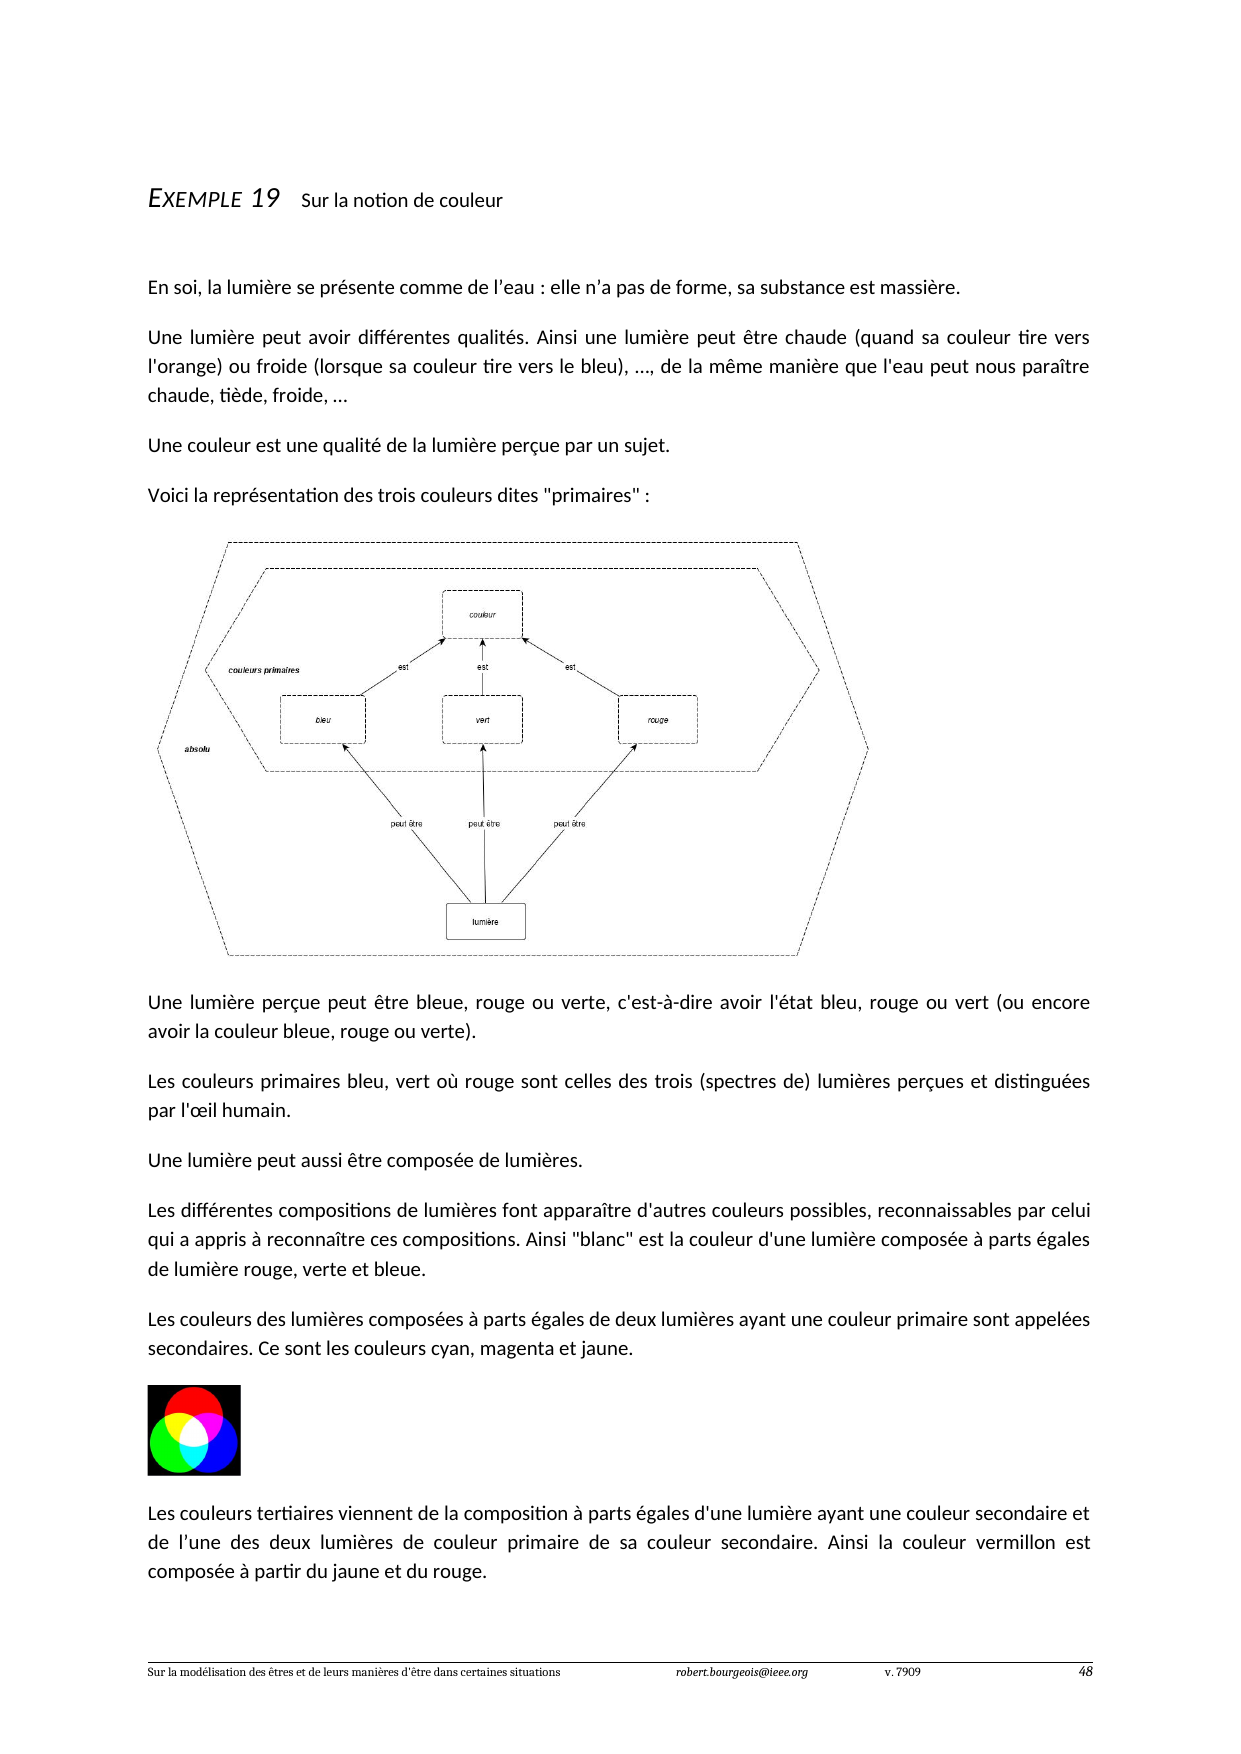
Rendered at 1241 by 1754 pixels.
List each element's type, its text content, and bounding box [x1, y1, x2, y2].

text Une lumière peut avoir différentes qualités. Ainsi une lumière peut être chaude (quand sa couleur tire vers l'orange) ou froide (lorsque sa couleur tire vers le bleu), …, de la même manière que l'eau peut nous paraître chaude, tiède, froide, … [148, 324, 1093, 408]
text En soi, la lumière se présente comme de l’eau : elle n’a pas de forme, sa substance est massière. [148, 274, 1093, 299]
picture [147, 1385, 241, 1476]
text Une couleur est une qualité de la lumière perçue par un sujet. [148, 432, 1093, 458]
subtitle Exemple 19 Sur la notion de couleur [148, 179, 1093, 214]
text Les couleurs des lumières composées à parts égales de deux lumières ayant une couleur primaire sont appelées secondaires. Ce sont les couleurs cyan, magenta et jaune. [148, 1306, 1093, 1360]
text Une lumière peut aussi être composée de lumières. [148, 1147, 1093, 1173]
text Les couleurs primaires bleu, vert où rouge sont celles des trois (spectres de) lumières perçues et distinguées par l'œil humain. [148, 1068, 1093, 1123]
text Une lumière perçue peut être bleue, rouge ou verte, c'est-à-dire avoir l'état bleu, rouge ou vert (ou encore avoir la couleur bleue, rouge ou verte). [148, 989, 1093, 1044]
picture [147, 532, 878, 965]
text Les couleurs tertiaires viennent de la composition à parts égales d'une lumière ayant une couleur secondaire et de l’une des deux lumières de couleur primaire de sa couleur secondaire. Ainsi la couleur vermillon est composée à partir du jaune et du rouge. [148, 1500, 1093, 1584]
text Voici la représentation des trois couleurs dites "primaires" : [148, 482, 1093, 508]
text Les différentes compositions de lumières font apparaître d'autres couleurs possibles, reconnaissables par celui qui a appris à reconnaître ces compositions. Ainsi "blanc" est la couleur d'une lumière composée à parts égales de lumière rouge, verte et bleue. [148, 1197, 1093, 1281]
